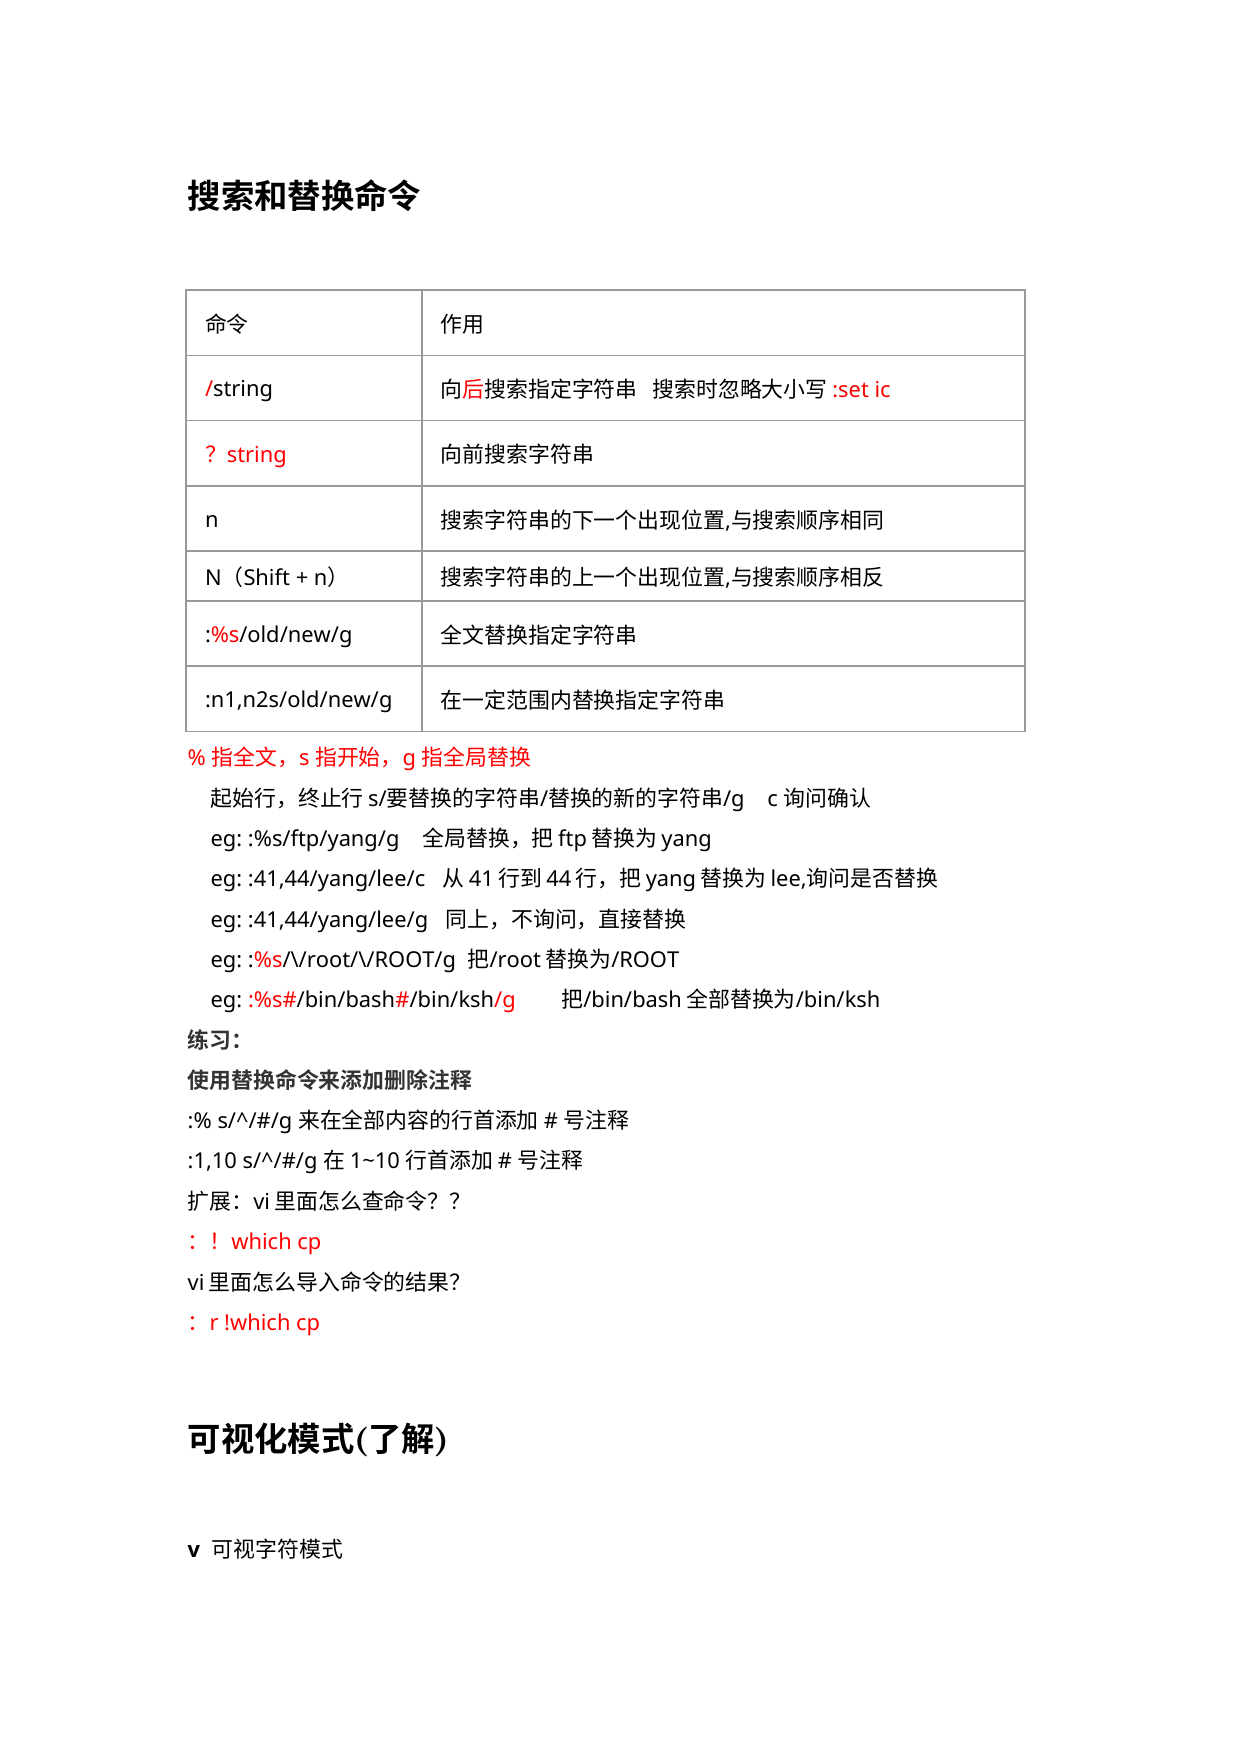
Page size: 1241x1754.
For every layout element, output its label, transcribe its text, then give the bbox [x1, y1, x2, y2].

table_cell 向后搜索指定字符串 搜索时忽略大小写 :set ic [423, 356, 1024, 420]
text 扩展：vi里面怎么查命令？？ [187, 1183, 1053, 1216]
table_cell :n1,n2s/old/new/g [187, 667, 421, 731]
text 使用替换命令来添加删除注释 [187, 1063, 1053, 1095]
text eg: :%s/\/root/\/ROOT/g 把/root替换为/ROOT [187, 942, 1053, 974]
text 起始行，终止行s/要替换的字符串/替换的新的字符串/g c 询问确认 [187, 780, 1053, 813]
table_header 作用 [423, 291, 1024, 354]
table_cell 搜索字符串的上一个出现位置,与搜索顺序相反 [423, 552, 1024, 600]
text eg: :41,44/yang/lee/g 同上，不询问，直接替换 [187, 901, 1053, 934]
table_cell /string [187, 356, 421, 420]
table_cell 搜索字符串的下一个出现位置,与搜索顺序相同 [423, 487, 1024, 550]
text eg: :41,44/yang/lee/c 从41行到44行，把yang替换为lee,询问是否替换 [187, 861, 1053, 893]
text 练习： [187, 1022, 1053, 1055]
text :% s/^/#/g 来在全部内容的行首添加 # 号注释 [187, 1103, 1053, 1135]
table_cell n [187, 487, 421, 550]
table_cell 在一定范围内替换指定字符串 [423, 667, 1024, 731]
table_cell 全文替换指定字符串 [423, 602, 1024, 665]
table_cell ？string [187, 421, 421, 485]
table_cell 向前搜索字符串 [423, 421, 1024, 485]
table_header 命令 [187, 291, 421, 354]
subtitle 搜索和替换命令 [187, 162, 1053, 227]
text ：！which cp [231, 1224, 1053, 1256]
text % 指全文，s 指开始，g 指全局替换 [187, 740, 1053, 773]
text eg: :%s#/bin/bash#/bin/ksh/g 把/bin/bash全部替换为/bin/ksh [187, 982, 1053, 1014]
subtitle 可视化模式(了解) [187, 1404, 1053, 1469]
table_cell :%s/old/new/g [187, 602, 421, 665]
text vi里面怎么导入命令的结果？ [187, 1264, 1053, 1297]
text eg: :%s/ftp/yang/g 全局替换，把ftp替换为yang [187, 821, 1053, 853]
table_cell N（Shift + n） [187, 552, 421, 600]
text v 可视字符模式 [187, 1532, 1053, 1564]
text ：r !which cp [187, 1304, 1053, 1337]
text :1,10 s/^/#/g 在1~10 行首添加 # 号注释 [187, 1143, 1053, 1176]
